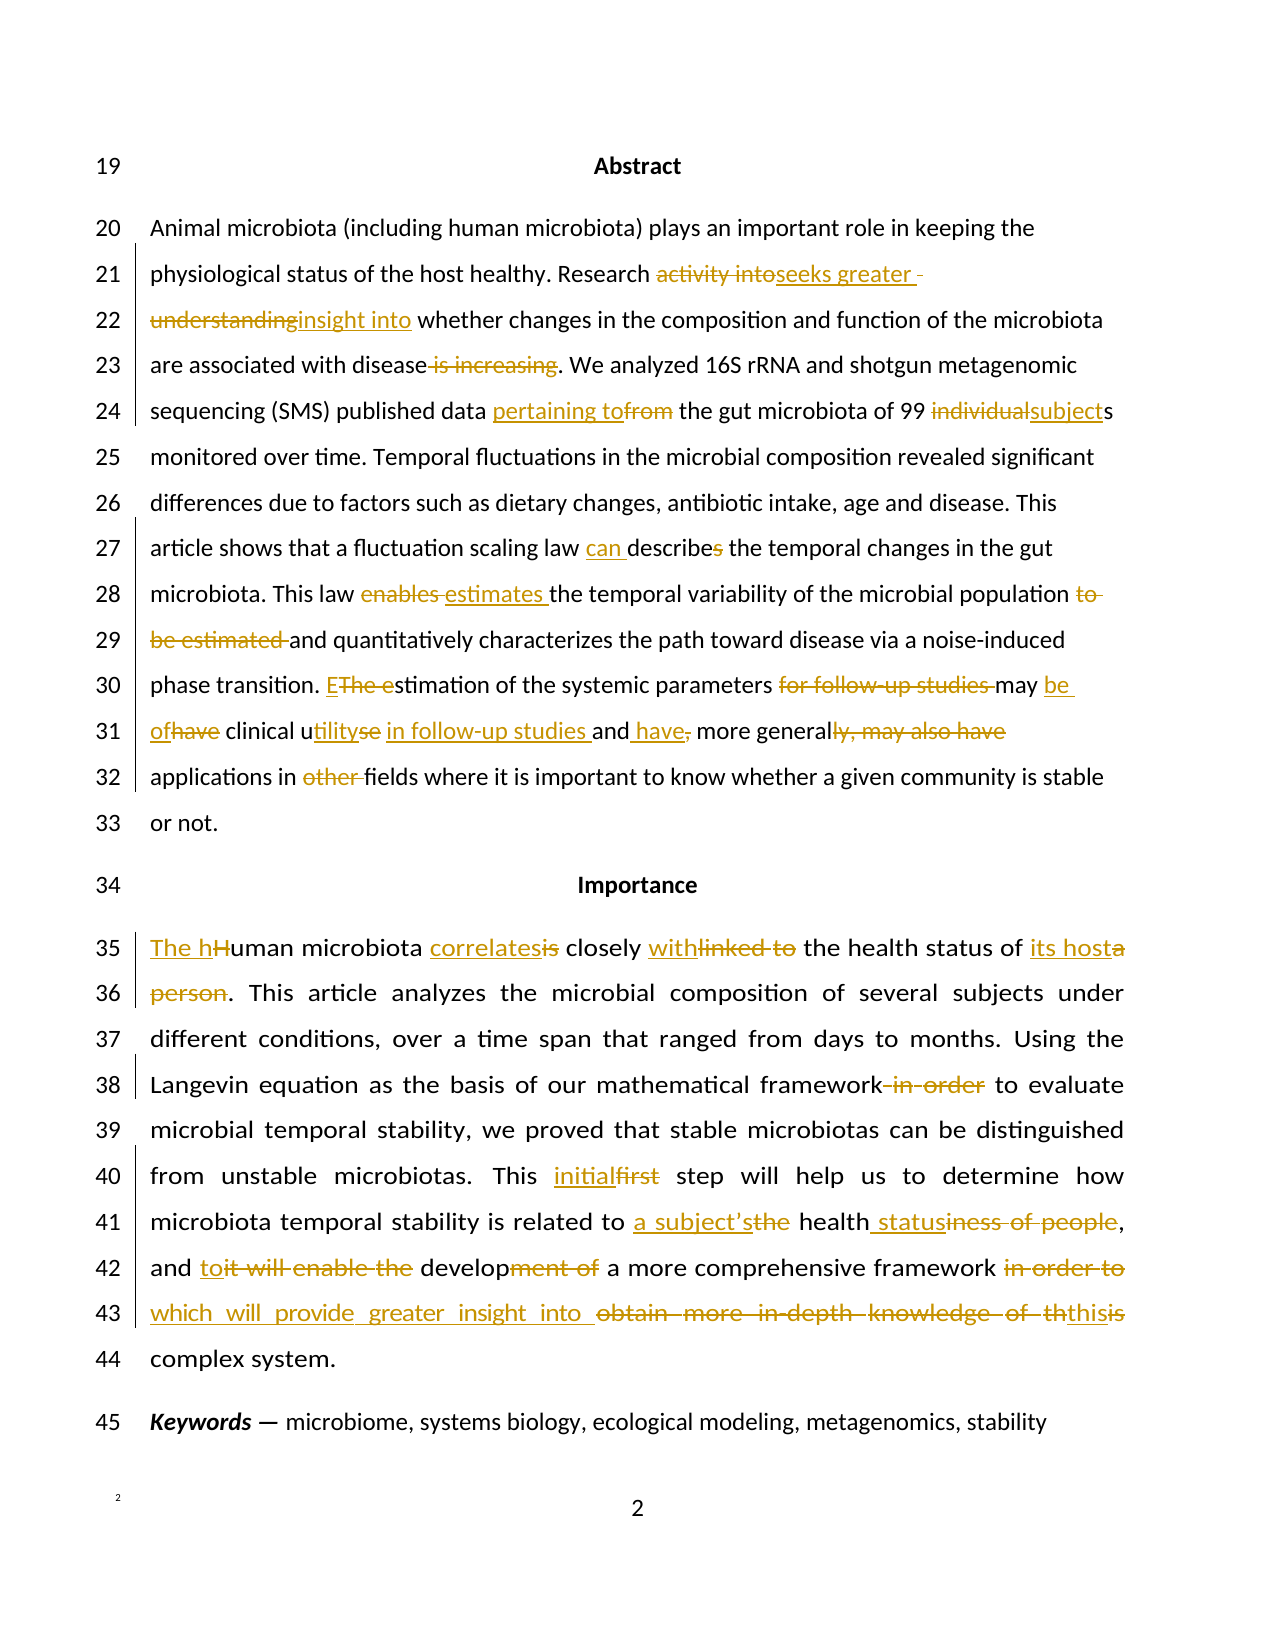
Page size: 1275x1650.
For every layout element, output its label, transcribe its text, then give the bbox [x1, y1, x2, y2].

text Keywords — microbiome, systems biology, ecological modeling, metagenomics, stability [150, 1406, 1125, 1436]
text uman microbiota closely the health status of . This article analyzes the microbial composition of several subjects under different conditions, over a time span that ranged from days to months. Using the Langevin equation as the basis of our mathematical framework to evaluate microbial temporal stability, we proved that stable microbiotas can be distinguished from unstable microbiotas. This step will help us to determine how microbiota temporal stability is related to health, and develop a more comprehensive framework complex system. [150, 932, 1125, 1374]
text Animal microbiota (including human microbiota) plays an important role in keeping the physiological status of the host healthy. Research whether changes in the composition and function of the microbiota are associated with disease. We analyzed 16S rRNA and shotgun metagenomic sequencing (SMS) published data the gut microbiota of 99 s monitored over time. Temporal fluctuations in the microbial composition revealed significant differences due to factors such as dietary changes, antibiotic intake, age and disease. This article shows that a fluctuation scaling law describe the temporal changes in the gut microbiota. This law the temporal variability of the microbial population and quantitatively characterizes the path toward disease via a noise-induced phase transition. stimation of the systemic parameters may clinical u and more general applications in fields where it is important to know whether a given community is stable or not. [150, 212, 1125, 837]
text Abstract [150, 150, 1125, 181]
text Importance [150, 869, 1125, 900]
